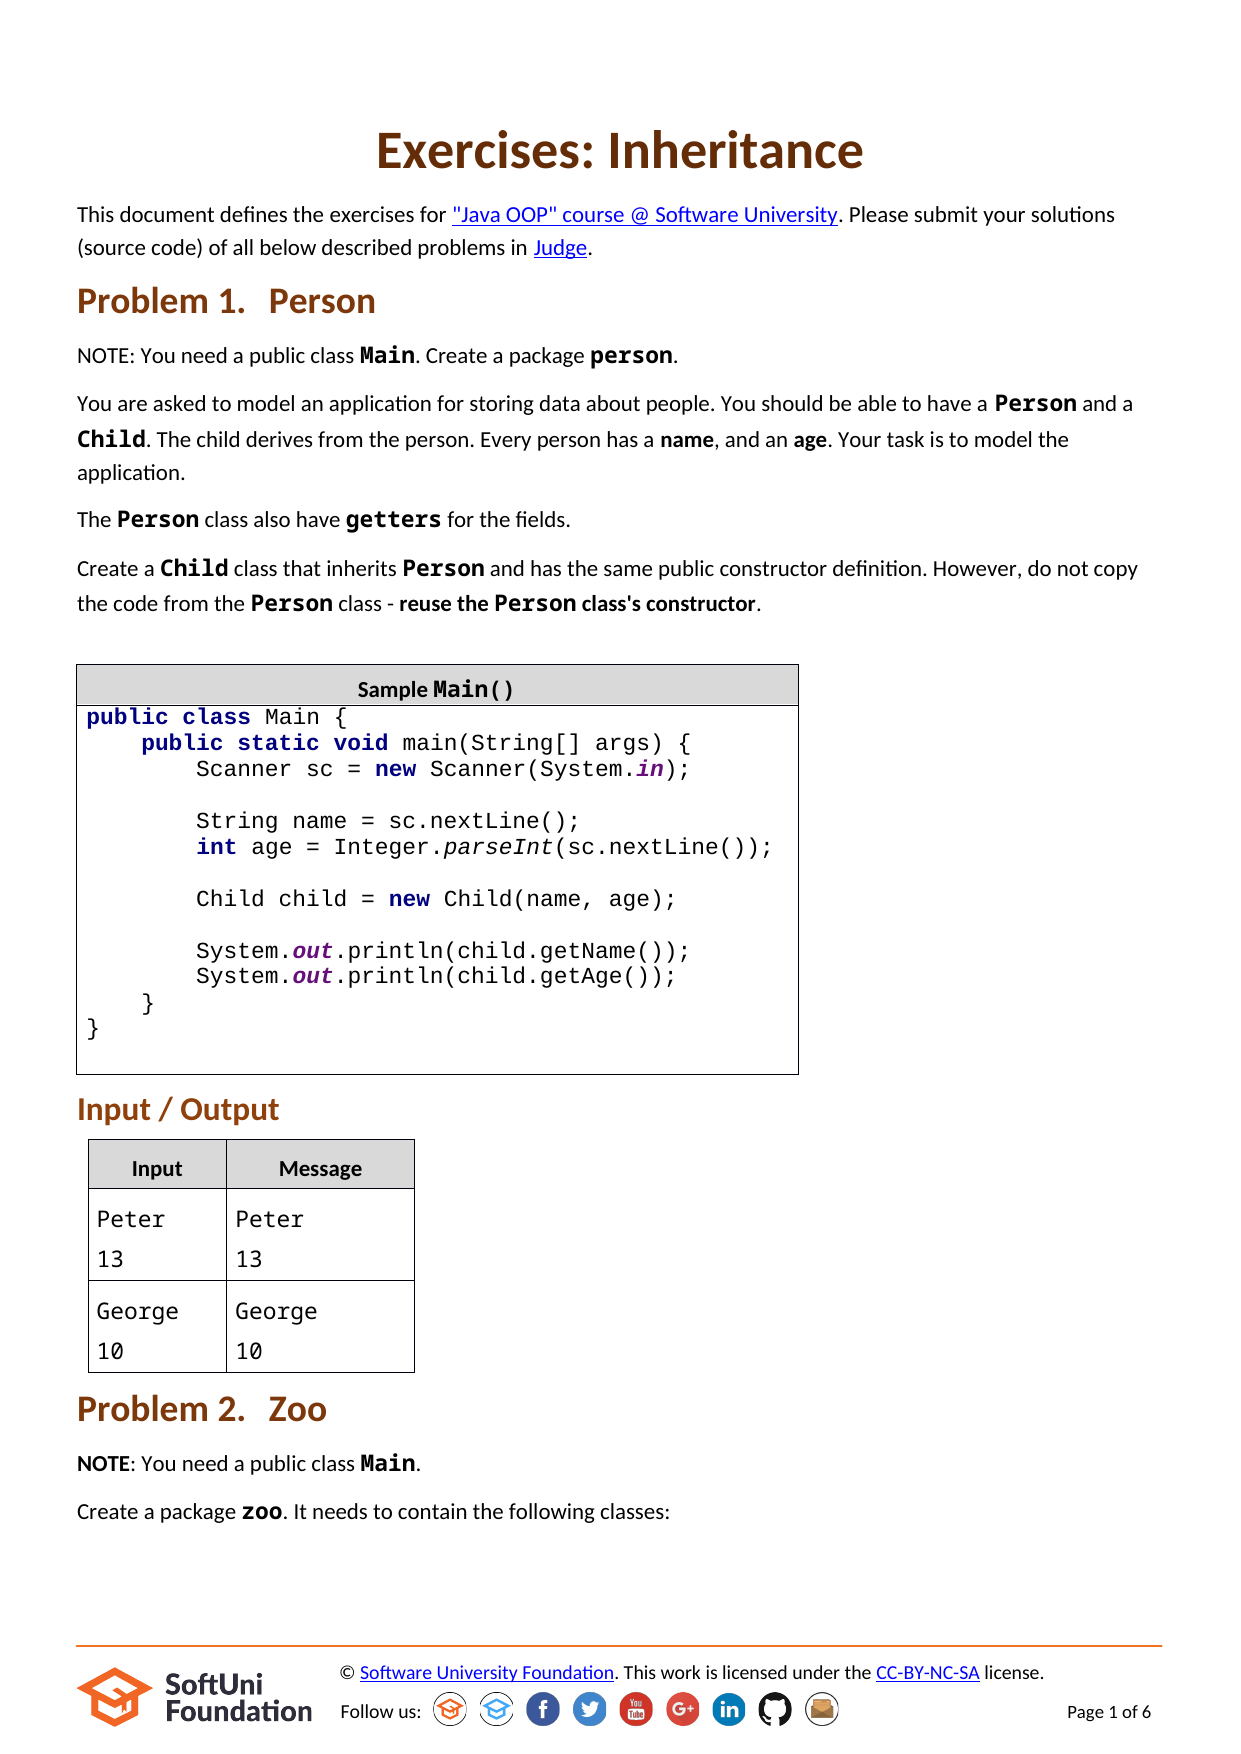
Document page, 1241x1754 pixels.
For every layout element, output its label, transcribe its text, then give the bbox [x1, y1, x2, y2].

subtitle Person [77, 277, 1163, 323]
text You are asked to model an application for storing data about people. You should be able to have a Person and a Child. The child derives from the person. Every person has a name, and an age. Your task is to model the application. [77, 387, 1163, 486]
subtitle Exercises: Inheritance [77, 116, 1163, 182]
table_header Sample Main() [77, 665, 798, 704]
picture [712, 1693, 722, 1703]
table_header Message [227, 1140, 414, 1188]
picture [736, 1716, 746, 1726]
picture [526, 1692, 560, 1726]
text Create a Child class that inherits Person and has the same public constructor definition. However, do not copy the code from the Person class - reuse the Person class's constructor. [77, 551, 1163, 619]
picture [619, 1692, 653, 1726]
table_cell Peter 13 [89, 1189, 226, 1280]
picture [712, 1716, 722, 1726]
subtitle Input / Output [77, 1087, 1163, 1128]
subtitle Zoo [77, 1385, 1163, 1431]
picture [736, 1693, 746, 1703]
picture [433, 1692, 467, 1726]
picture [727, 1707, 738, 1717]
picture [480, 1692, 513, 1726]
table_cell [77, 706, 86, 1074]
text NOTE: You need a public class Main. Create a package person. [77, 338, 1163, 370]
text The Person class also have getters for the fields. [77, 503, 1163, 534]
table_cell Peter 13 [227, 1189, 414, 1280]
table_header Input [89, 1140, 226, 1188]
text This document defines the exercises for "Java OOP" course @ Software University. Please submit your solutions (source code) of all below described problems in Judge. [77, 201, 1163, 261]
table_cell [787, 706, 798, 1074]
picture [758, 1692, 792, 1726]
picture [666, 1692, 700, 1726]
picture [76, 1667, 312, 1727]
picture [573, 1692, 607, 1726]
text Create a package zoo. It needs to contain the following classes: [77, 1495, 1163, 1526]
text NOTE: You need a public class Main. [77, 1446, 1163, 1478]
picture [805, 1692, 839, 1726]
table_cell George 10 [89, 1281, 226, 1372]
table_cell George 10 [227, 1281, 414, 1372]
